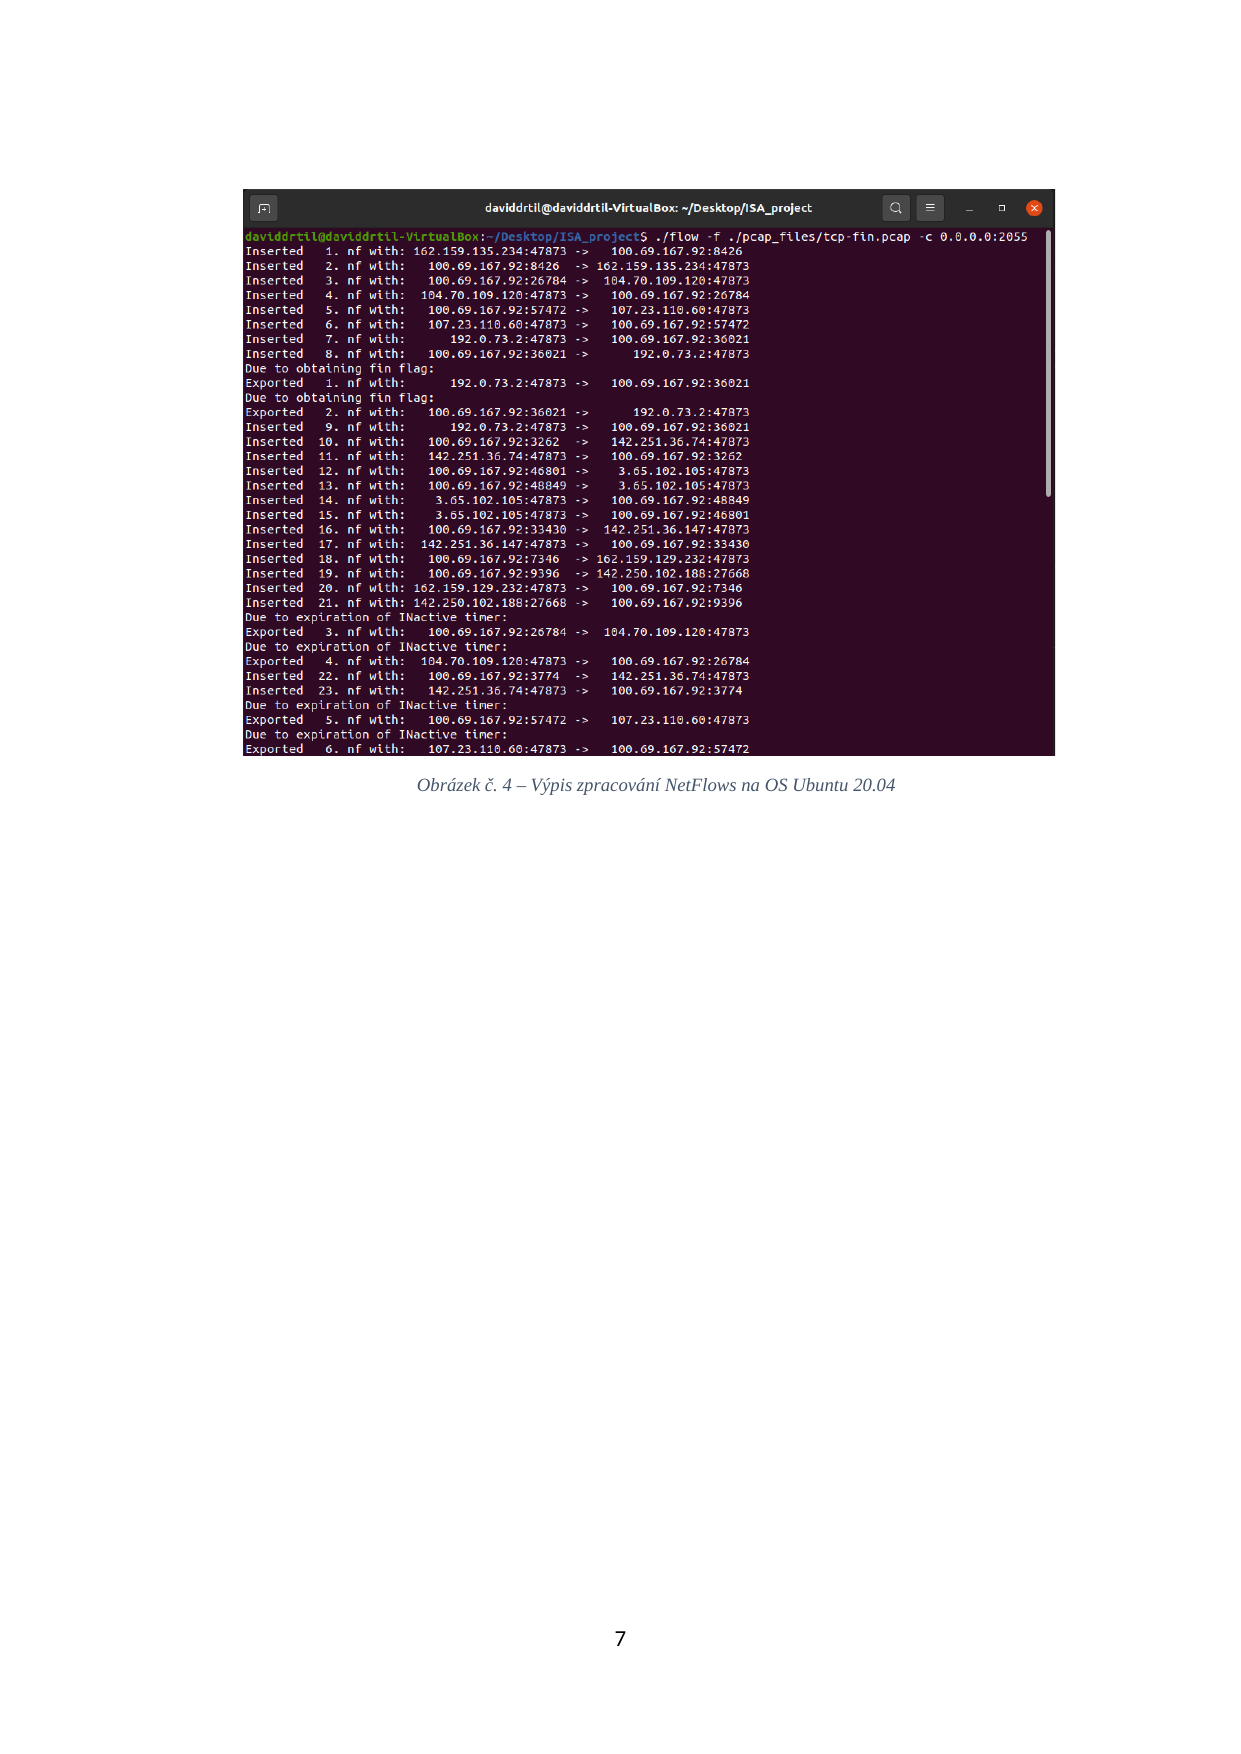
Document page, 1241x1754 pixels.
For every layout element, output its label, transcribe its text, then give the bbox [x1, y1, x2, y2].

picture [243, 189, 1056, 756]
